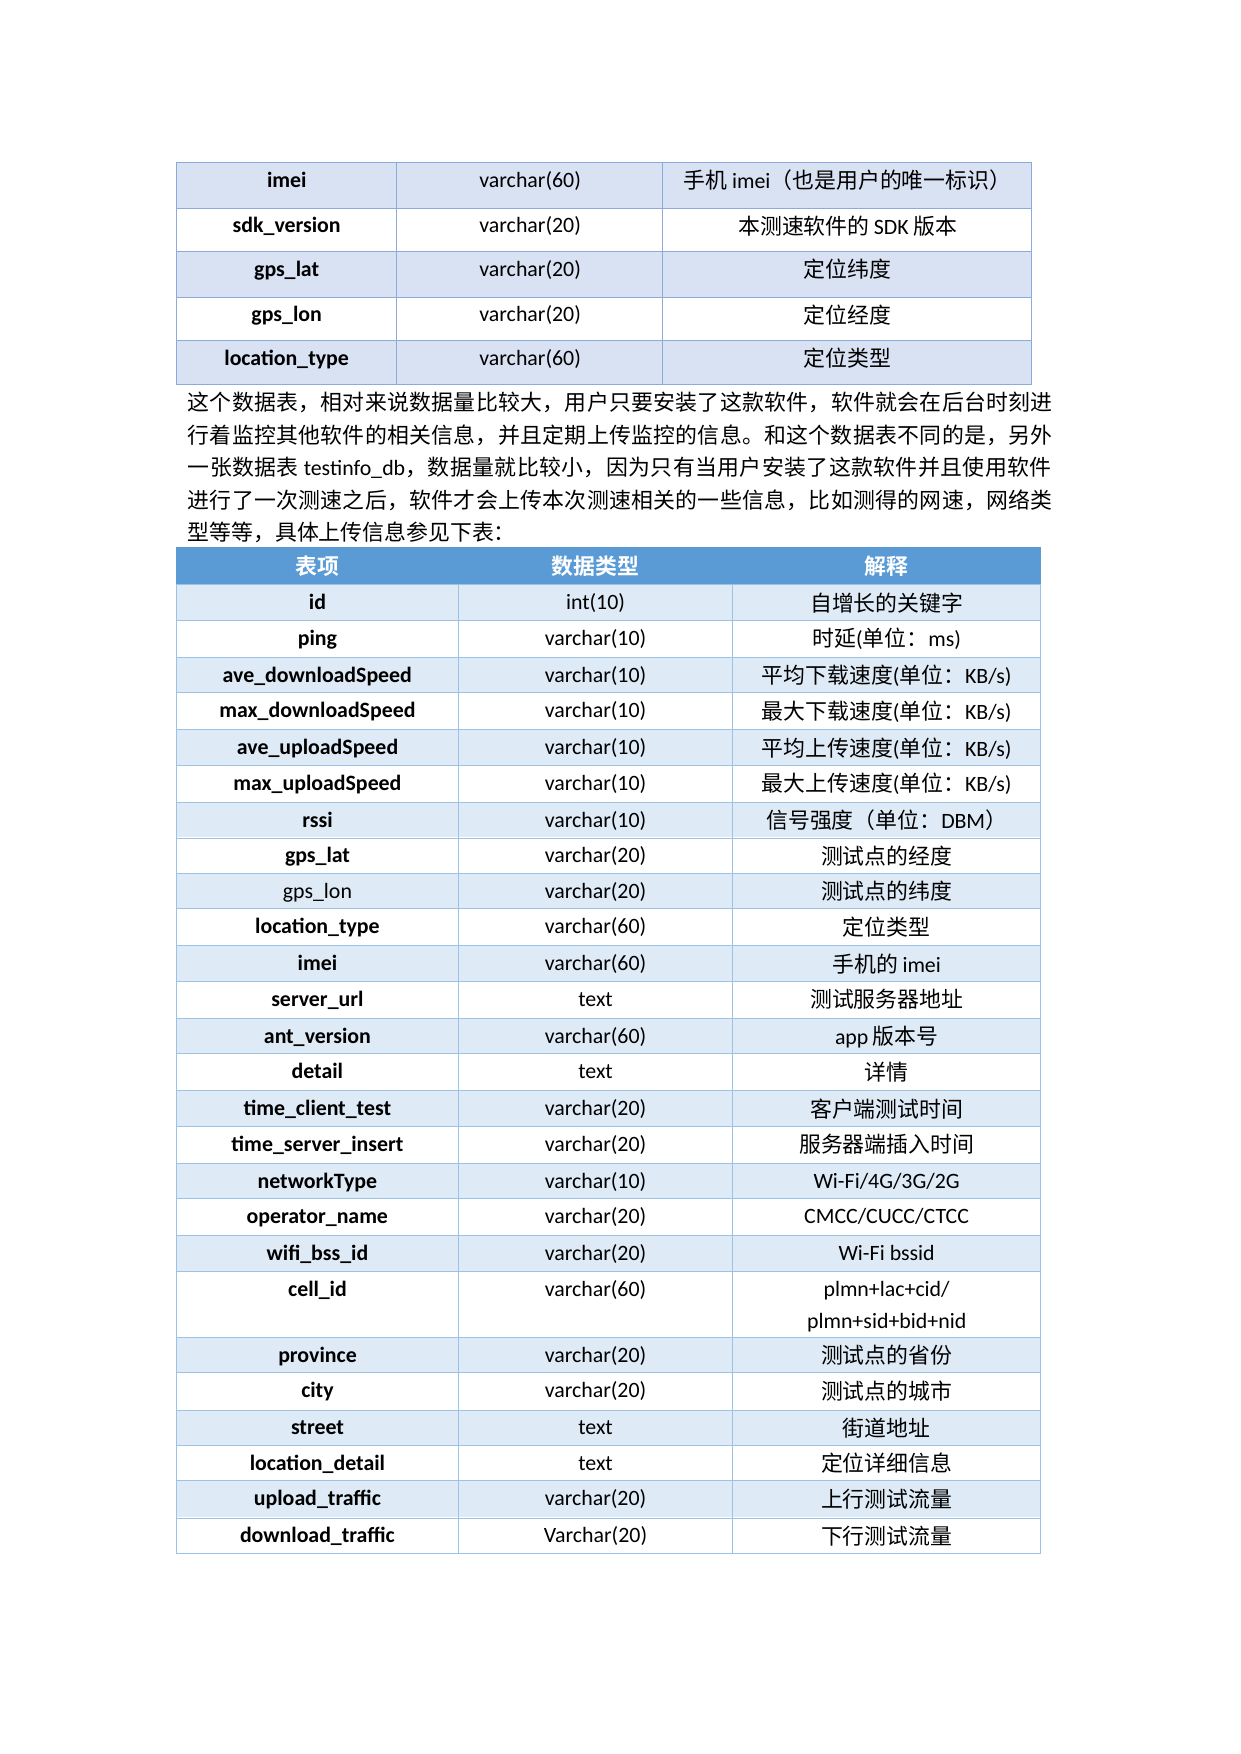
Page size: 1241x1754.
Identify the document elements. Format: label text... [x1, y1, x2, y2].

table_cell 定位经度 [663, 298, 1031, 340]
text 这个数据表，相对来说数据量比较大，用户只要安装了这款软件，软件就会在后台时刻进行着监控其他软件的相关信息，并且定期上传监控的信息。和这个数据表不同的是，另外一张数据表testinfo_db，数据量就比较小，因为只有当用户安装了这款软件并且使用软件进行了一次测速之后，软件才会上传本次测速相关的一些信息，比如测得的网速，网络类型等等，具体上传信息参见下表： [187, 385, 1053, 547]
table_cell location_type [177, 909, 458, 945]
table_cell 信号强度（单位：DBM） [733, 803, 1040, 837]
table_cell 定位类型 [663, 341, 1031, 384]
table_cell max_downloadSpeed [177, 693, 458, 729]
table_cell varchar(10) [459, 658, 732, 692]
table_cell Wi-Fi/4G/3G/2G [733, 1164, 1040, 1198]
table_cell 自增长的关键字 [733, 585, 1040, 620]
table_cell time_client_test [177, 1091, 458, 1126]
table_cell gps_lat [177, 252, 396, 297]
table_cell varchar(20) [459, 1199, 732, 1235]
table_cell varchar(60) [459, 1019, 732, 1053]
table_cell 手机imei（也是用户的唯一标识） [663, 163, 1031, 208]
table_cell Varchar(20) [459, 1519, 732, 1553]
table_cell location_type [177, 341, 396, 384]
table_cell download_traffic [177, 1519, 458, 1553]
table_cell varchar(10) [459, 693, 732, 729]
table_cell ave_uploadSpeed [177, 730, 458, 765]
table_cell imei [177, 163, 396, 208]
table_cell app版本号 [733, 1019, 1040, 1053]
table_cell 详情 [733, 1054, 1040, 1090]
table_cell 最大下载速度(单位：KB/s) [733, 693, 1040, 729]
table_cell 本测速软件的SDK版本 [663, 209, 1031, 251]
table_cell varchar(60) [397, 163, 662, 208]
table_cell province [177, 1338, 458, 1372]
table_cell gps_lat [177, 839, 458, 873]
table_cell 定位详细信息 [733, 1446, 1040, 1480]
table_cell varchar(20) [459, 1373, 732, 1409]
table_cell time_server_insert [177, 1127, 458, 1163]
table_cell city [177, 1373, 458, 1409]
table_cell max_uploadSpeed [177, 766, 458, 802]
table_cell ping [177, 621, 458, 657]
table_cell varchar(20) [459, 1091, 732, 1126]
table_cell ant_version [177, 1019, 458, 1053]
table_cell gps_lon [177, 874, 458, 908]
table_cell varchar(20) [459, 1127, 732, 1163]
table_cell 测试点的经度 [733, 839, 1040, 873]
table_cell 平均下载速度(单位：KB/s) [733, 658, 1040, 692]
table_cell int(10) [459, 585, 732, 620]
table_cell imei [177, 946, 458, 981]
table_cell 服务器端插入时间 [733, 1127, 1040, 1163]
table_cell 定位类型 [733, 909, 1040, 945]
table_cell id [177, 585, 458, 620]
table_cell 客户端测试时间 [733, 1091, 1040, 1126]
table_cell sdk_version [177, 209, 396, 251]
table_cell varchar(10) [459, 766, 732, 802]
table_cell text [459, 1411, 732, 1445]
table_cell 测试服务器地址 [733, 982, 1040, 1018]
table_cell varchar(10) [459, 803, 732, 837]
table_cell varchar(20) [459, 839, 732, 873]
table_cell server_url [177, 982, 458, 1018]
table_cell networkType [177, 1164, 458, 1198]
table_cell varchar(20) [397, 209, 662, 251]
table_cell location_detail [177, 1446, 458, 1480]
table_cell varchar(10) [459, 730, 732, 765]
table_header 解释 [733, 548, 1040, 584]
table_cell Wi-Fi bssid [733, 1236, 1040, 1271]
table_cell street [177, 1411, 458, 1445]
table_cell varchar(60) [459, 946, 732, 981]
table_cell varchar(20) [397, 298, 662, 340]
table_header 数据类型 [459, 548, 732, 584]
table_cell varchar(20) [459, 1338, 732, 1372]
table_cell 测试点的省份 [733, 1338, 1040, 1372]
table_cell 时延(单位：ms) [733, 621, 1040, 657]
table_cell cell_id [177, 1272, 458, 1337]
table_cell text [459, 982, 732, 1018]
table_cell text [459, 1446, 732, 1480]
table_cell varchar(20) [397, 252, 662, 297]
table_cell ave_downloadSpeed [177, 658, 458, 692]
table_cell 定位纬度 [663, 252, 1031, 297]
table_cell gps_lon [177, 298, 396, 340]
table_cell detail [177, 1054, 458, 1090]
table_cell varchar(20) [459, 874, 732, 908]
table_cell wifi_bss_id [177, 1236, 458, 1271]
table_cell varchar(10) [459, 621, 732, 657]
table_cell 平均上传速度(单位：KB/s) [733, 730, 1040, 765]
table_cell varchar(20) [459, 1481, 732, 1517]
table_cell varchar(60) [397, 341, 662, 384]
table_cell CMCC/CUCC/CTCC [733, 1199, 1040, 1235]
table_cell varchar(10) [459, 1164, 732, 1198]
table_cell 上行测试流量 [733, 1481, 1040, 1517]
table_cell varchar(20) [459, 1236, 732, 1271]
table_cell text [459, 1054, 732, 1090]
table_cell upload_traffic [177, 1481, 458, 1517]
table_cell plmn+lac+cid/plmn+sid+bid+nid [733, 1272, 1040, 1337]
table_cell 手机的imei [733, 946, 1040, 981]
table_cell varchar(60) [459, 909, 732, 945]
table_cell 最大上传速度(单位：KB/s) [733, 766, 1040, 802]
table_cell 下行测试流量 [733, 1519, 1040, 1553]
table_cell varchar(60) [459, 1272, 732, 1337]
table_cell 街道地址 [733, 1411, 1040, 1445]
table_cell rssi [177, 803, 458, 837]
table_cell 测试点的城市 [733, 1373, 1040, 1409]
table_cell 测试点的纬度 [733, 874, 1040, 908]
table_cell operator_name [177, 1199, 458, 1235]
table_header 表项 [177, 548, 458, 584]
